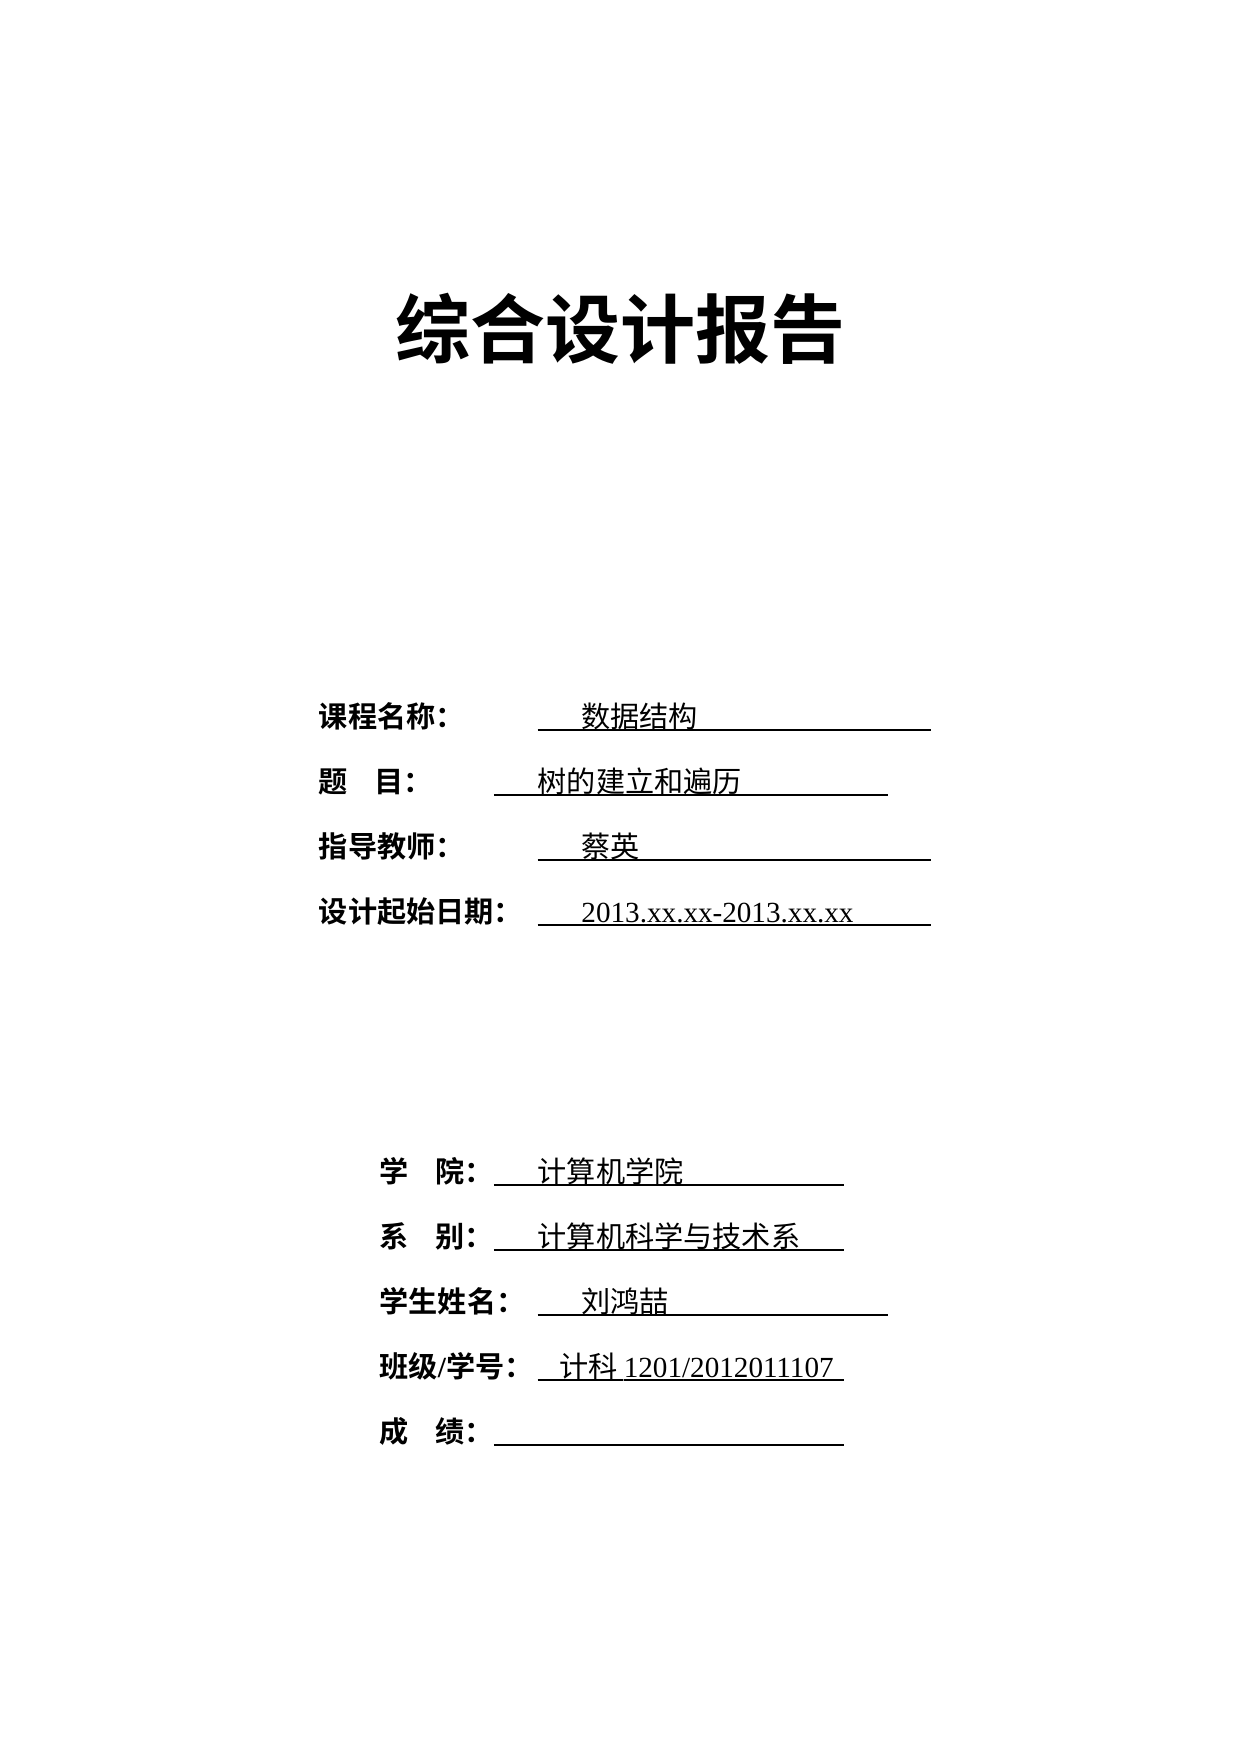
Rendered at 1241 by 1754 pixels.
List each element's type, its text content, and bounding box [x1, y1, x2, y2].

text 成 绩： [187, 1397, 1053, 1462]
text 综合设计报告 [187, 259, 1053, 389]
text 班级/学号： 计科1201/2012011107 [187, 1332, 1053, 1397]
text 学 院： 计算机学院 [187, 1137, 1053, 1202]
text 题 目： 树的建立和遍历 [275, 747, 1053, 812]
text 学生姓名： 刘鸿喆 [187, 1267, 1053, 1332]
text 指导教师： 蔡英 [275, 812, 1053, 877]
text 系 别： 计算机科学与技术系 [187, 1202, 1053, 1267]
text 设计起始日期： 2013.xx.xx-2013.xx.xx [275, 877, 1053, 942]
text 课程名称： 数据结构 [275, 682, 1053, 747]
